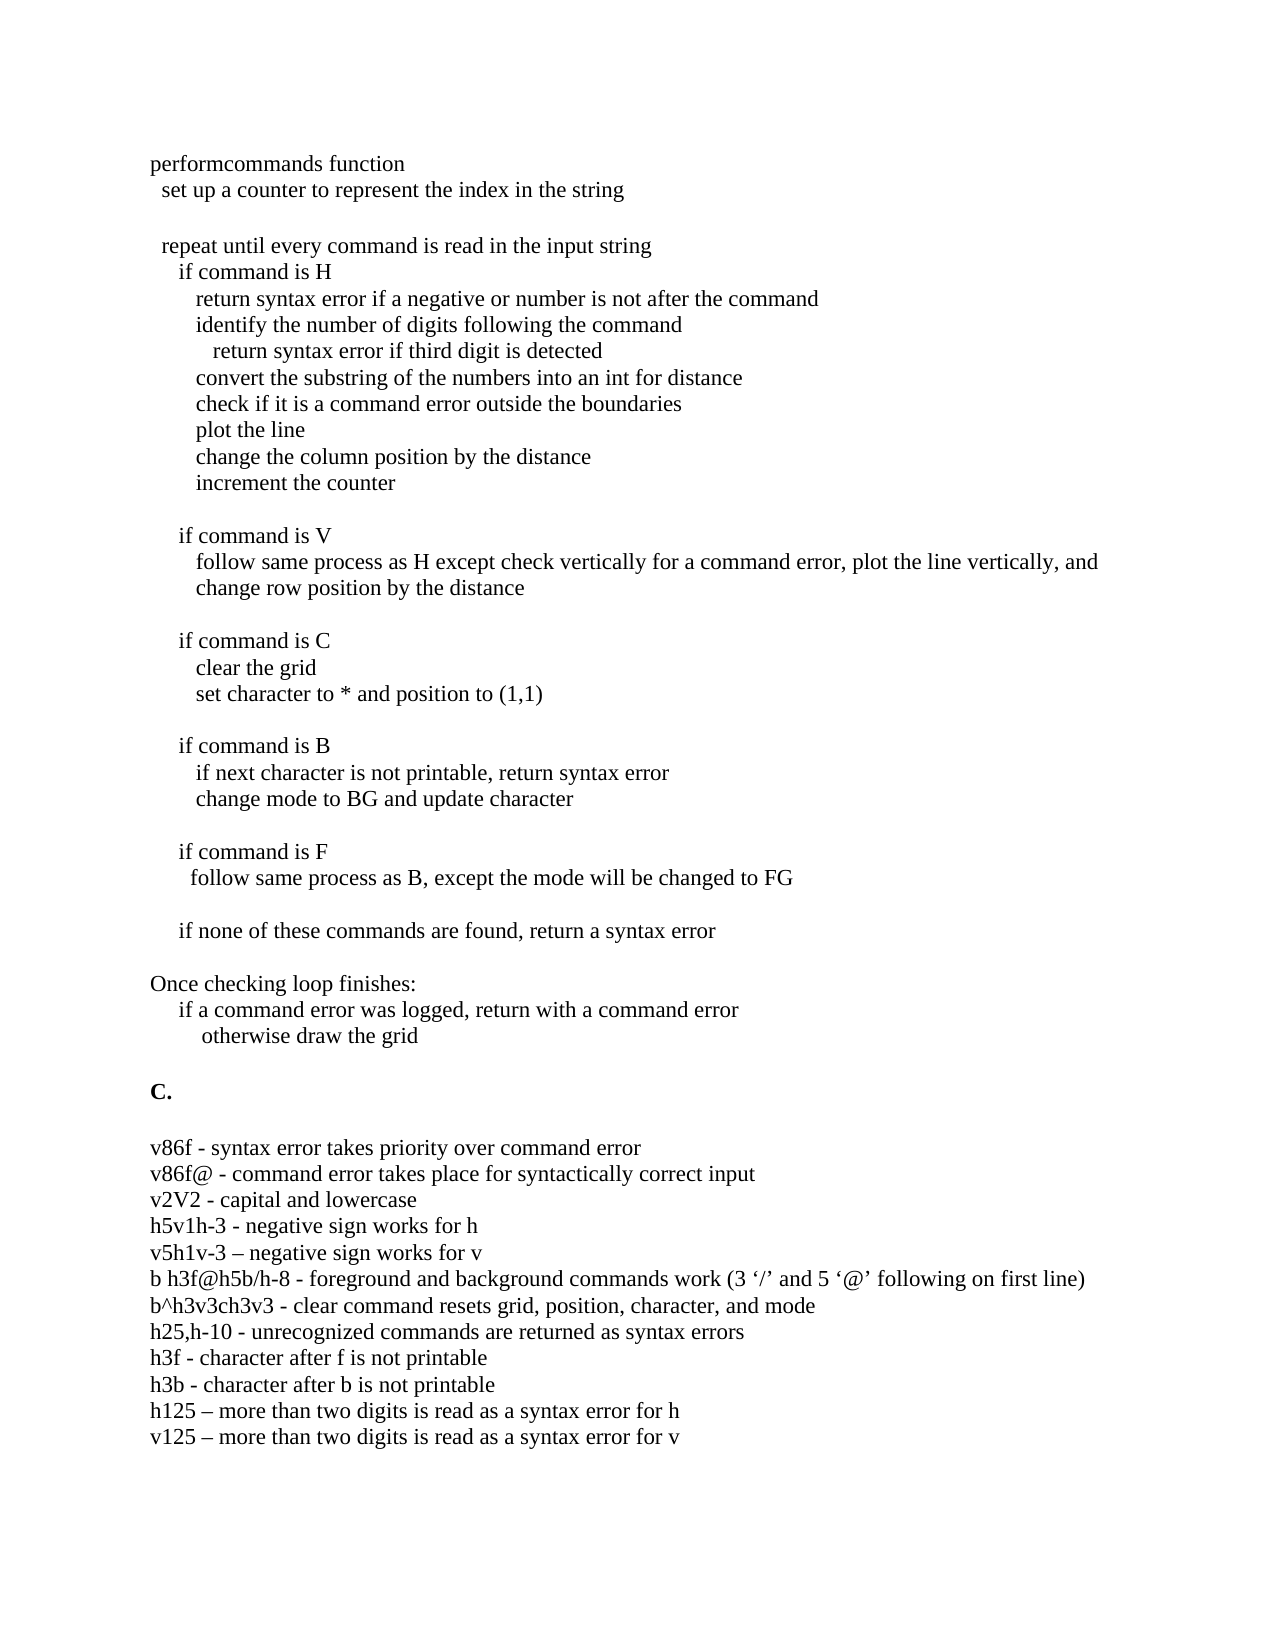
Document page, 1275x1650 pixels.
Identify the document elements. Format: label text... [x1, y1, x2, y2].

text v86f - syntax error takes priority over command error v86f@ - command error takes place for syntactically correct input v2V2 - capital and lowercase h5v1h-3 - negative sign works for h v5h1v-3 – negative sign works for v b h3f@h5b/h-8 - foreground and background commands work (3 ‘/’ and 5 ‘@’ following on first line) b^h3v3ch3v3 - clear command resets grid, position, character, and mode h25,h-10 - unrecognized commands are returned as syntax errors h3f - character after f is not printable h3b - character after b is not printable h125 – more than two digits is read as a syntax error for h v125 – more than two digits is read as a syntax error for v [150, 1133, 1125, 1478]
text repeat until every command is read in the input string if command is H return syntax error if a negative or number is not after the command identify the number of digits following the command return syntax error if third digit is detected convert the substring of the numbers into an int for distance check if it is a command error outside the boundaries plot the line change the column position by the distance increment the counter if command is V follow same process as H except check vertically for a command error, plot the line vertically, and change row position by the distance if command is C clear the grid set character to * and position to (1,1) if command is B if next character is not printable, return syntax error change mode to BG and update character if command is F follow same process as B, except the mode will be changed to FG if none of these commands are found, return a syntax error Once checking loop finishes: if a command error was logged, return with a command error otherwise draw the grid [150, 232, 1125, 1049]
text C. [150, 1078, 1125, 1104]
text performcommands function set up a counter to represent the index in the string [150, 150, 1125, 203]
